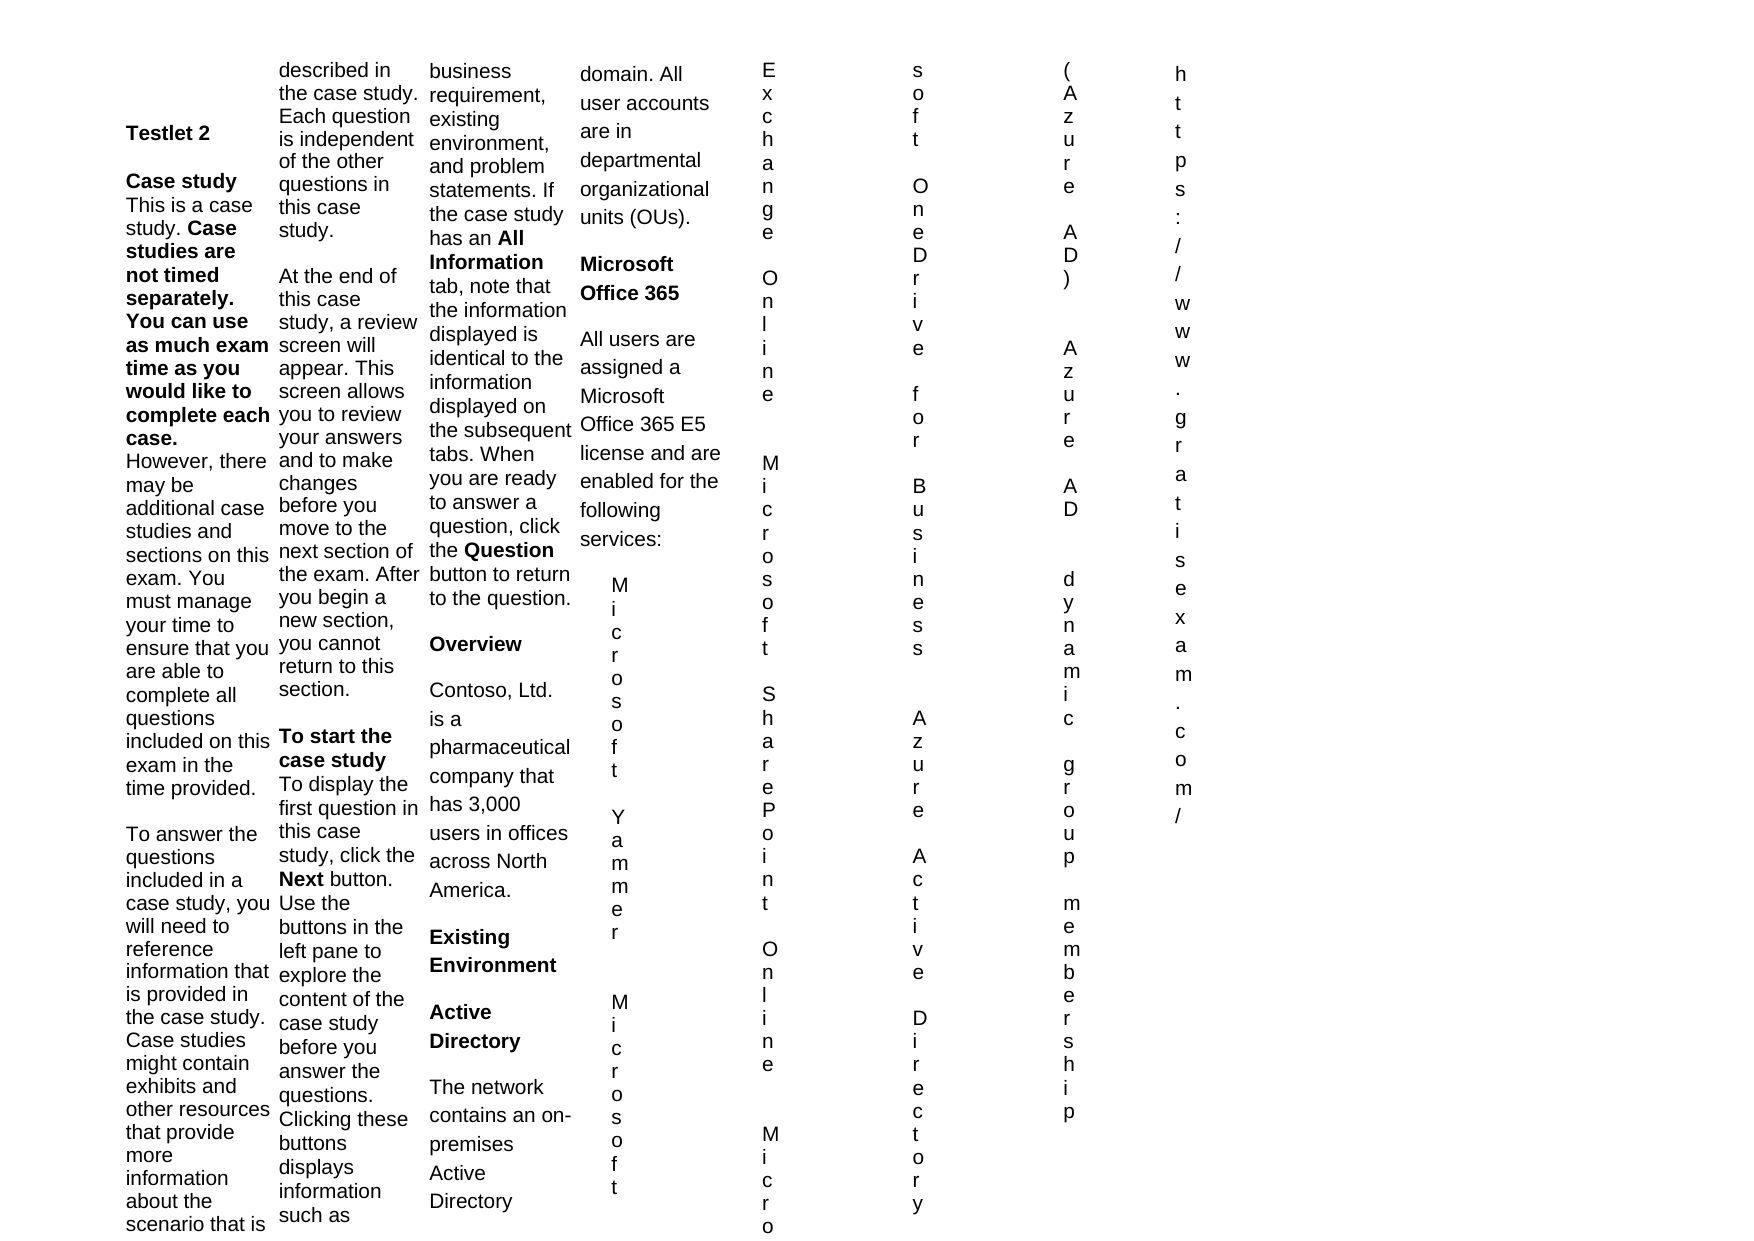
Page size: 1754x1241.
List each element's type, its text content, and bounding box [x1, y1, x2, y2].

text The network contains an on-premises Active Directory domain. All user accounts are in departmental organizational units (OUs). [429, 1071, 572, 1214]
text To answer the questions included in a case study, you will need to reference information that is provided in the case study. Case studies might contain exhibits and other resources that provide more information about the scenario that is described in the case study. Each question is independent of the other questions in this case study. [126, 823, 271, 1236]
text Active Directory [429, 997, 572, 1054]
text Contoso, Ltd. is a pharmaceutical company that has 3,000 users in offices across North America. [429, 674, 572, 903]
text All users are assigned a Microsoft Office 365 E5 license and are enabled for the following services: [580, 323, 723, 552]
text To answer the questions included in a case study, you will need to reference information that is provided in the case study. Case studies might contain exhibits and other resources that provide more information about the scenario that is described in the case study. Each question is independent of the other questions in this case study. [278, 59, 421, 242]
text To start the case study To display the first question in this case study, click the Next button. Use the buttons in the left pane to explore the content of the case study before you answer the questions. Clicking these buttons displays information such as business requirement, existing environment, and problem statements. If the case study has an All Information tab, note that the information displayed is identical to the information displayed on the subsequent tabs. When you are ready to answer a question, click the Question button to return to the question. [429, 59, 572, 610]
text To start the case study To display the first question in this case study, click the Next button. Use the buttons in the left pane to explore the content of the case study before you answer the questions. Clicking these buttons displays information such as business requirement, existing environment, and problem statements. If the case study has an All Information tab, note that the information displayed is identical to the information displayed on the subsequent tabs. When you are ready to answer a question, click the Question button to return to the question. [278, 724, 421, 1227]
text Case study This is a case study. Case studies are not timed separately. You can use as much exam time as you would like to complete each case. However, there may be additional case studies and sections on this exam. You must manage your time to ensure that you are able to complete all questions included on this exam in the time provided. [126, 170, 271, 800]
text Testlet 2 [126, 118, 271, 147]
text Existing Environment [429, 921, 572, 978]
text At the end of this case study, a review screen will appear. This screen allows you to review your answers and to make changes before you move to the next section of the exam. After you begin a new section, you cannot return to this section. [278, 265, 421, 701]
text The network contains an on-premises Active Directory domain. All user accounts are in departmental organizational units (OUs). [580, 59, 723, 230]
text Microsoft Office 365 [580, 248, 723, 306]
text Overview [429, 628, 572, 657]
